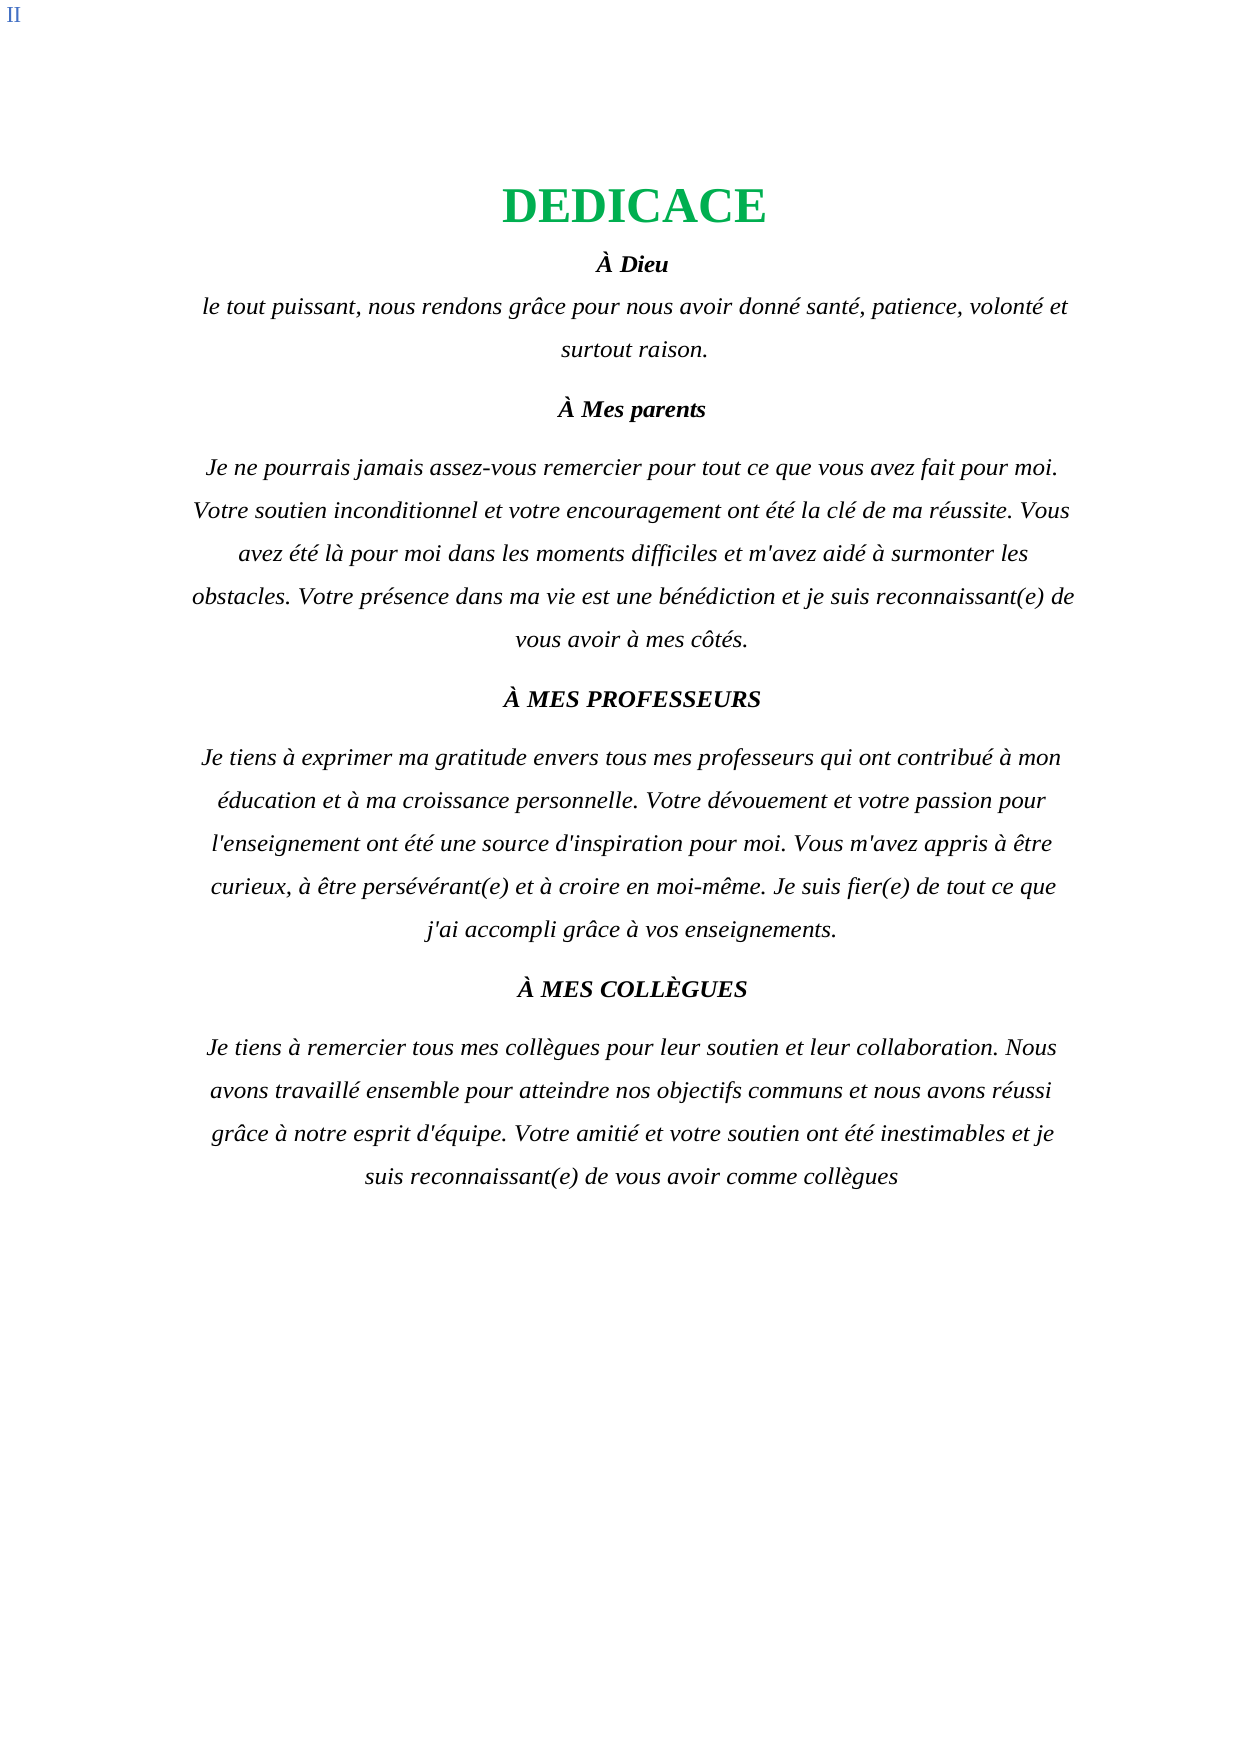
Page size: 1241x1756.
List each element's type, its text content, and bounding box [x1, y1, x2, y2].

text le tout puissant, nous rendons grâce pour nous avoir donné santé, patience, volonté et surtout raison. [174, 292, 1098, 363]
text À MES PROFESSEURS [174, 685, 1094, 712]
text Je tiens à remercier tous mes collègues pour leur soutien et leur collaboration. Nous avons travaillé ensemble pour atteindre nos objectifs communs et nous avons réussi grâce à notre esprit d'équipe. Votre amitié et votre soutien ont été inestimables et je suis reconnaissant(e) de vous avoir comme collègues [191, 1033, 1074, 1189]
text À Dieu [174, 250, 1094, 277]
text Je tiens à exprimer ma gratitude envers tous mes professeurs qui ont contribué à mon éducation et à ma croissance personnelle. Votre dévouement et votre passion pour l'enseignement ont été une source d'inspiration pour moi. Vous m'avez appris à être curieux, à être persévérant(e) et à croire en moi-même. Je suis fier(e) de tout ce que j'ai accompli grâce à vos enseignements. [193, 743, 1073, 942]
text À MES COLLÈGUES [174, 975, 1094, 1002]
text À Mes parents [174, 395, 1093, 422]
text Je ne pourrais jamais assez-vous remercier pour tout ce que vous avez fait pour moi. Votre soutien inconditionnel et votre encouragement ont été la clé de ma réussite. Vous avez été là pour moi dans les moments difficiles et m'avez aidé à surmonter les obstacles. Votre présence dans ma vie est une bénédiction et je suis reconnaissant(e) de vous avoir à mes côtés. [187, 453, 1079, 652]
subtitle DEDICACE [174, 175, 1096, 233]
